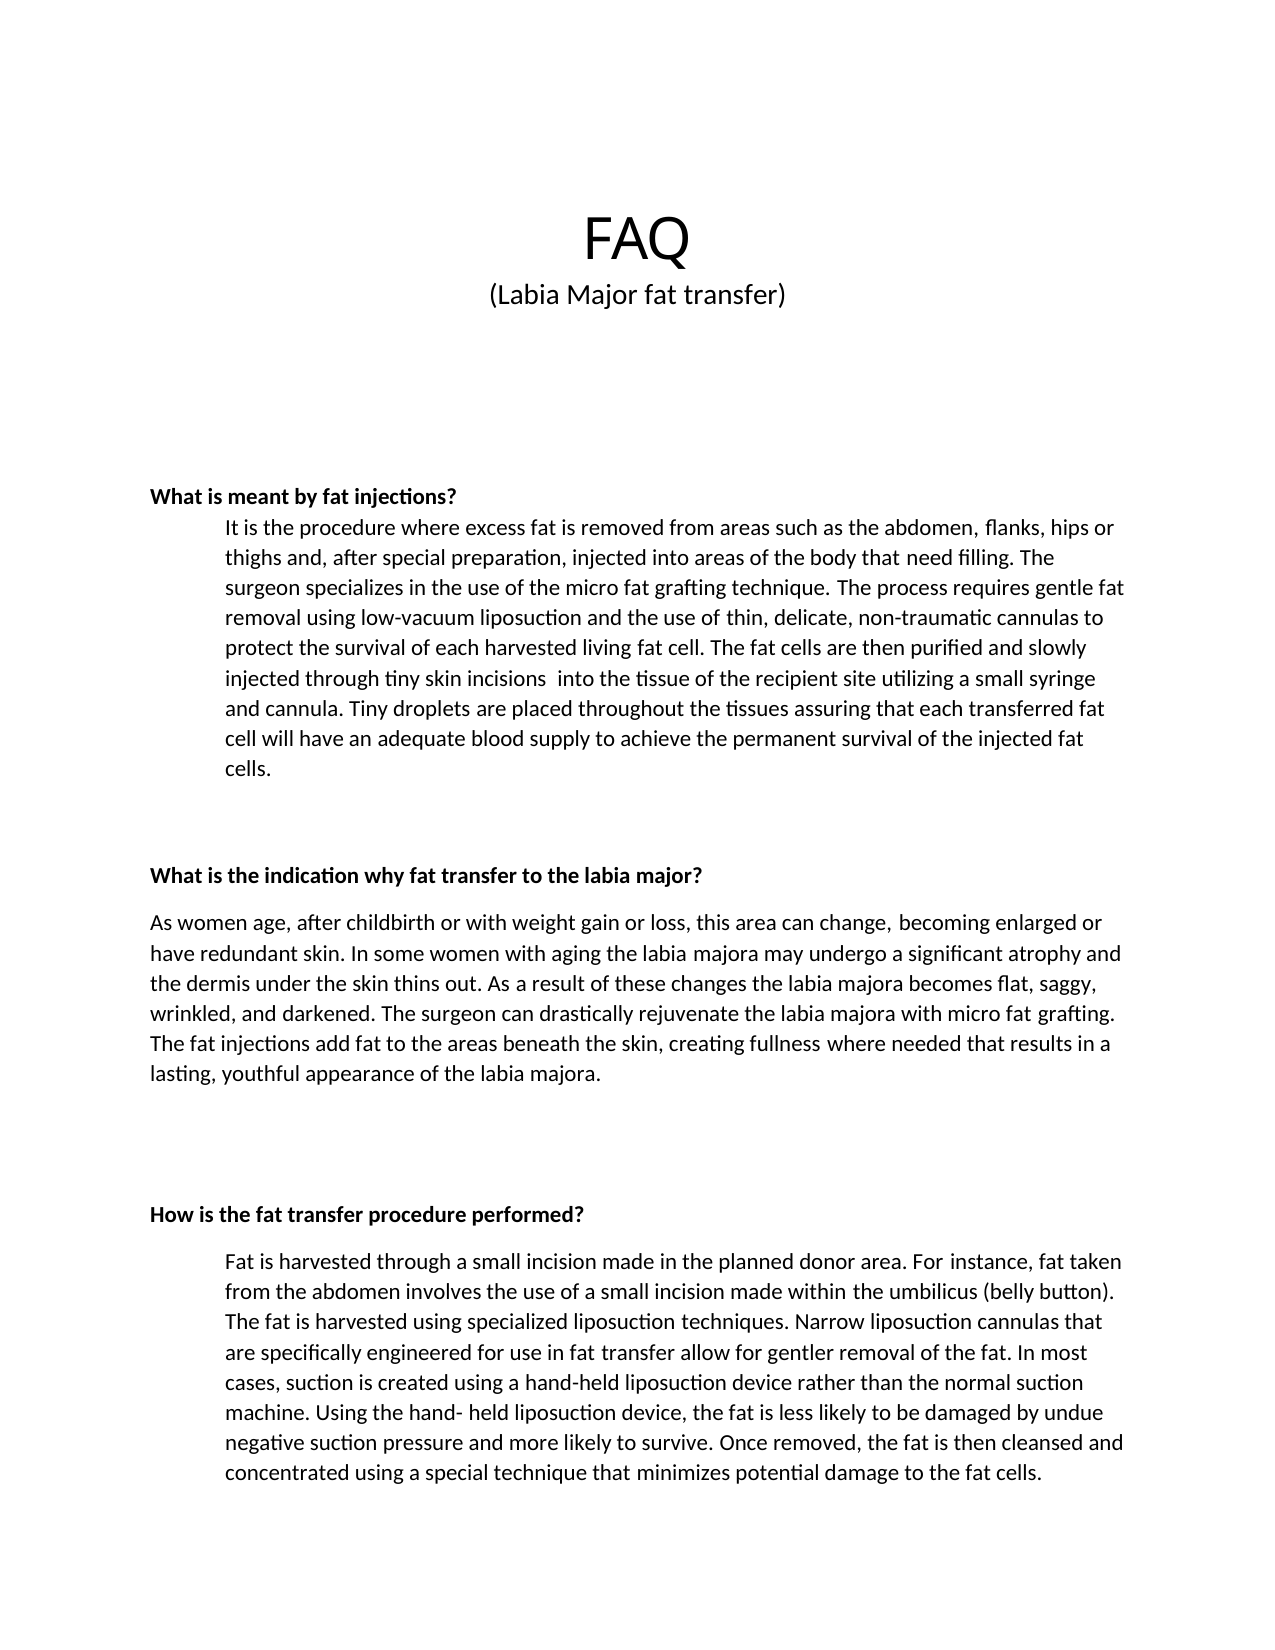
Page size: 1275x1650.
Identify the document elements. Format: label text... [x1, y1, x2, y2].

list What is meant by fat injections? [150, 482, 1125, 511]
list Fat is harvested through a small incision made in the planned donor area. For instance, fat taken from the abdomen involves the use of a small incision made within the umbilicus (belly button). The fat is harvested using specialized liposuction techniques. Narrow liposuction cannulas that are specifically engineered for use in fat transfer allow for gentler removal of the fat. In most cases, suction is created using a hand-held liposuction device rather than the normal suction machine. Using the hand- held liposuction device, the fat is less likely to be damaged by undue negative suction pressure and more likely to survive. Once removed, the fat is then cleansed and concentrated using a special technique that minimizes potential damage to the fat cells. [225, 1247, 1125, 1487]
title FAQ [150, 197, 1125, 276]
text What is the indication why fat transfer to the labia major? [150, 862, 1125, 890]
text As women age, after childbirth or with weight gain or loss, this area can change, becoming enlarged or have redundant skin. In some women with aging the labia majora may undergo a significant atrophy and the dermis under the skin thins out. As a result of these changes the labia majora becomes flat, saggy, wrinkled, and darkened. The surgeon can drastically rejuvenate the labia majora with micro fat grafting. The fat injections add fat to the areas beneath the skin, creating fullness where needed that results in a lasting, youthful appearance of the labia majora. [150, 908, 1125, 1088]
text How is the fat transfer procedure performed? [150, 1200, 1125, 1228]
text (Labia Major fat transfer) [150, 276, 1125, 312]
list It is the procedure where excess fat is removed from areas such as the abdomen, flanks, hips or thighs and, after special preparation, injected into areas of the body that need filling. The surgeon specializes in the use of the micro fat grafting technique. The process requires gentle fat removal using low-vacuum liposuction and the use of thin, delicate, non-traumatic cannulas to protect the survival of each harvested living fat cell. The fat cells are then purified and slowly injected through tiny skin incisions into the tissue of the recipient site utilizing a small syringe and cannula. Tiny droplets are placed throughout the tissues assuring that each transferred fat cell will have an adequate blood supply to achieve the permanent survival of the injected fat cells. [225, 513, 1125, 782]
